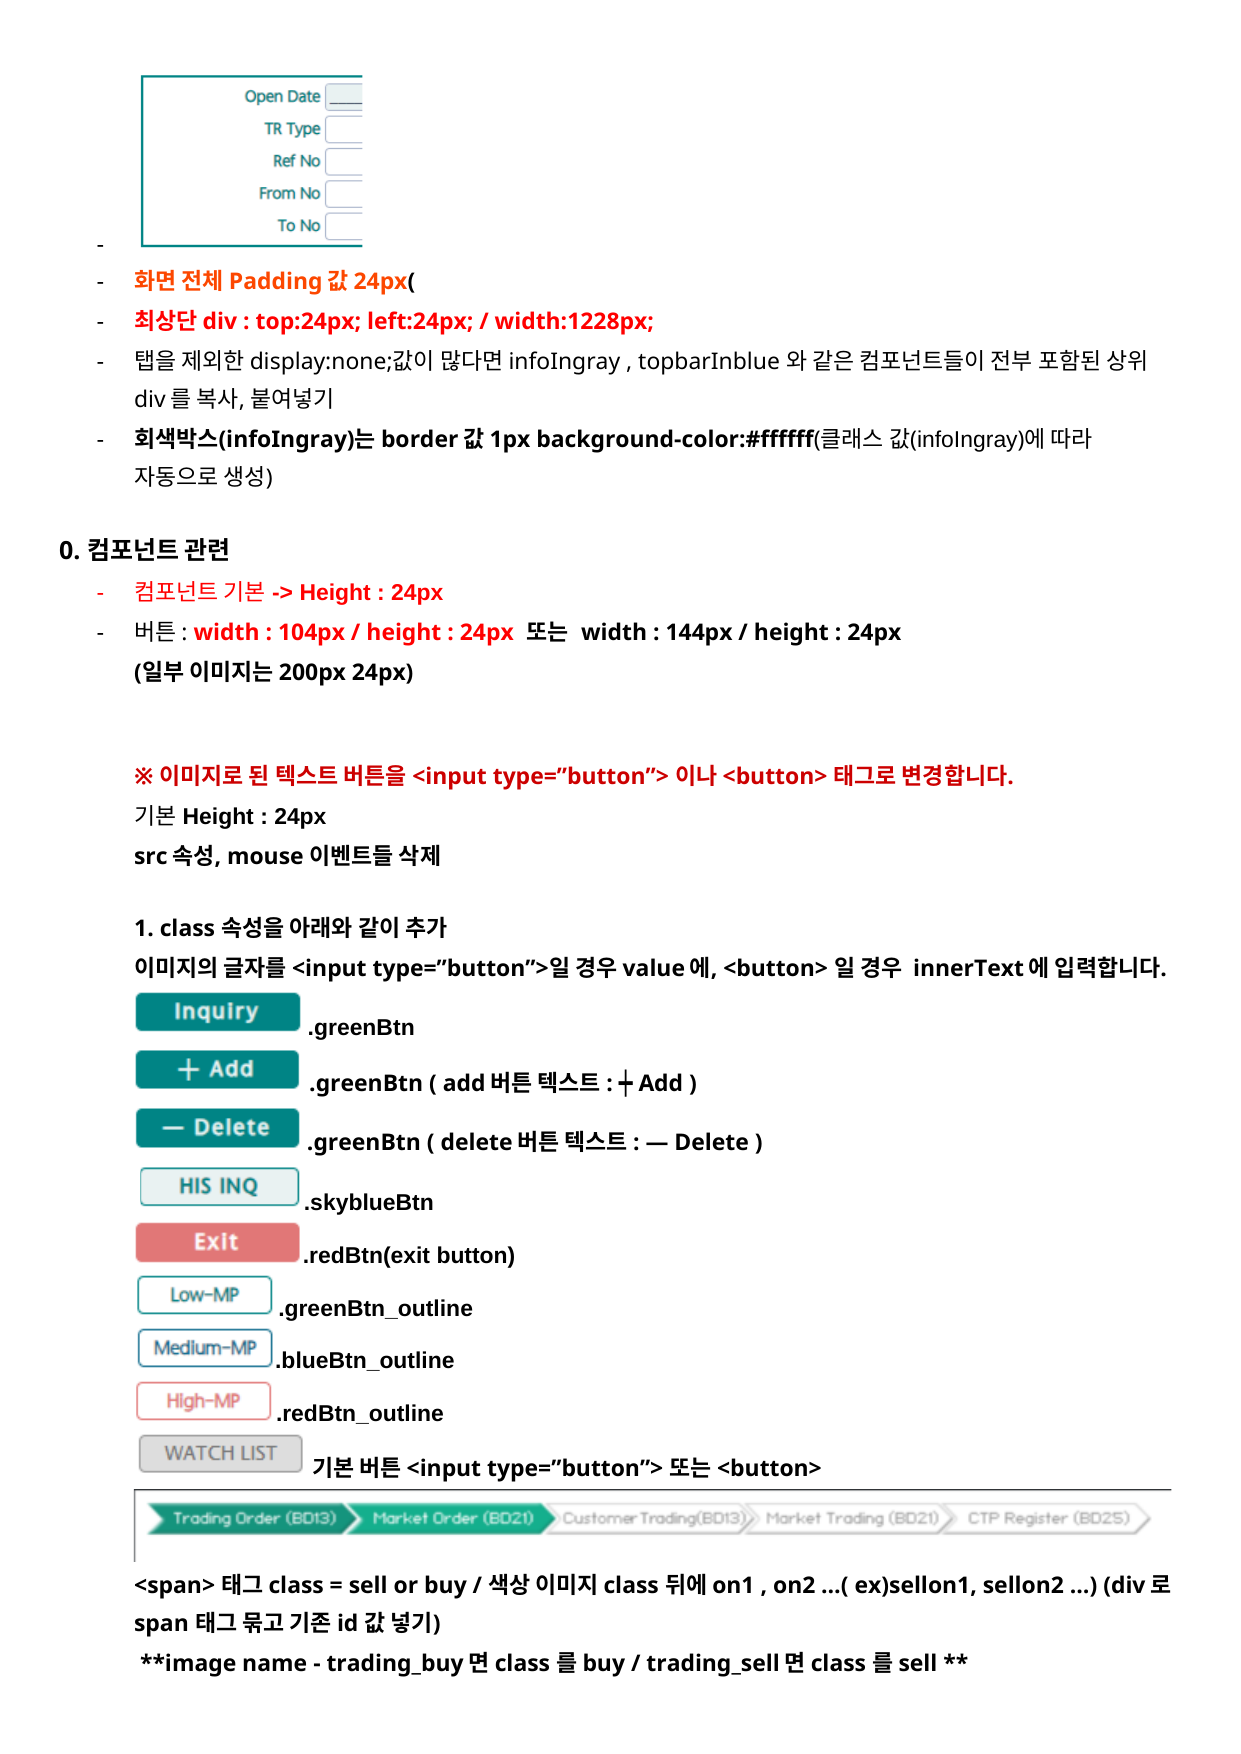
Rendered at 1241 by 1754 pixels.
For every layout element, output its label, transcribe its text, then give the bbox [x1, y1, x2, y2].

picture [133, 1489, 1172, 1562]
picture [133, 1273, 278, 1316]
text 기본 Height : 24px [134, 798, 1181, 831]
picture [133, 1105, 301, 1151]
picture [133, 1432, 306, 1476]
text .greenBtn ( delete버튼 텍스트 : ― Delete ) [134, 1105, 1181, 1157]
picture [133, 58, 363, 253]
list 컴포넌트 기본 -> Height : 24px [96, 574, 1181, 607]
text ※ 이미지로 된 텍스트 버튼을 <input type=”button”> 이나 <button> 태그로 변경합니다. [134, 758, 1181, 792]
text .redBtn(exit button) [134, 1221, 1181, 1268]
text .redBtn_outline [134, 1379, 1181, 1426]
text .skyblueBtn [134, 1164, 1181, 1215]
text 0. 컴포넌트 관련 [59, 531, 1181, 567]
text **image name - trading_buy면 class 를 buy / trading_sell면 class 를 sell ** [134, 1645, 1181, 1678]
picture [133, 1221, 303, 1264]
text 1. class 속성을 아래와 같이 추가 [134, 910, 1181, 943]
list 회색박스(infoIngray)는 border값 1px background-color:#ffffff(클래스 값(infoIngray)에 따라 자동으로 생성) [96, 421, 1181, 492]
list 최상단 div : top:24px; left:24px; / width:1228px; [96, 303, 1181, 336]
list 탭을 제외한 display:none;값이 많다면 infoIngray , topbarInblue 와 같은 컴포넌트들이 전부 포함된 상위 div를 복사, 붙여넣기 [96, 343, 1181, 414]
picture [140, 1163, 304, 1211]
picture [133, 990, 302, 1036]
list 버튼 : width : 104px / height : 24px 또는 width : 144px / height : 24px [96, 614, 1181, 647]
text 이미지의 글자를 <input type=”button”>일 경우 value에, <button> 일 경우 innerText에 입력합니다. [134, 950, 1181, 983]
text .greenBtn [134, 990, 1181, 1040]
text src속성, mouse 이벤트들 삭제 [134, 838, 1181, 871]
list 화면 전체 Padding값 24px( [96, 263, 1181, 296]
text .greenBtn_outline [134, 1274, 1181, 1321]
text <span> 태그 class = sell or buy / 색상 이미지class 뒤에 on1 , on2 …( ex)sellon1, sellon2 …) (div로 span 태그 묶고 기존 id 값 넣기) [134, 1567, 1181, 1638]
text 기본 버튼 <input type=”button”> 또는 <button> [134, 1432, 1181, 1483]
text .greenBtn ( add버튼 텍스트 : ┿ Add ) [134, 1046, 1181, 1098]
picture [133, 1046, 303, 1092]
picture [133, 1326, 275, 1369]
text .blueBtn_outline [134, 1327, 1181, 1374]
text (일부 이미지는 200px 24px) [134, 654, 1181, 687]
picture [133, 1379, 276, 1422]
